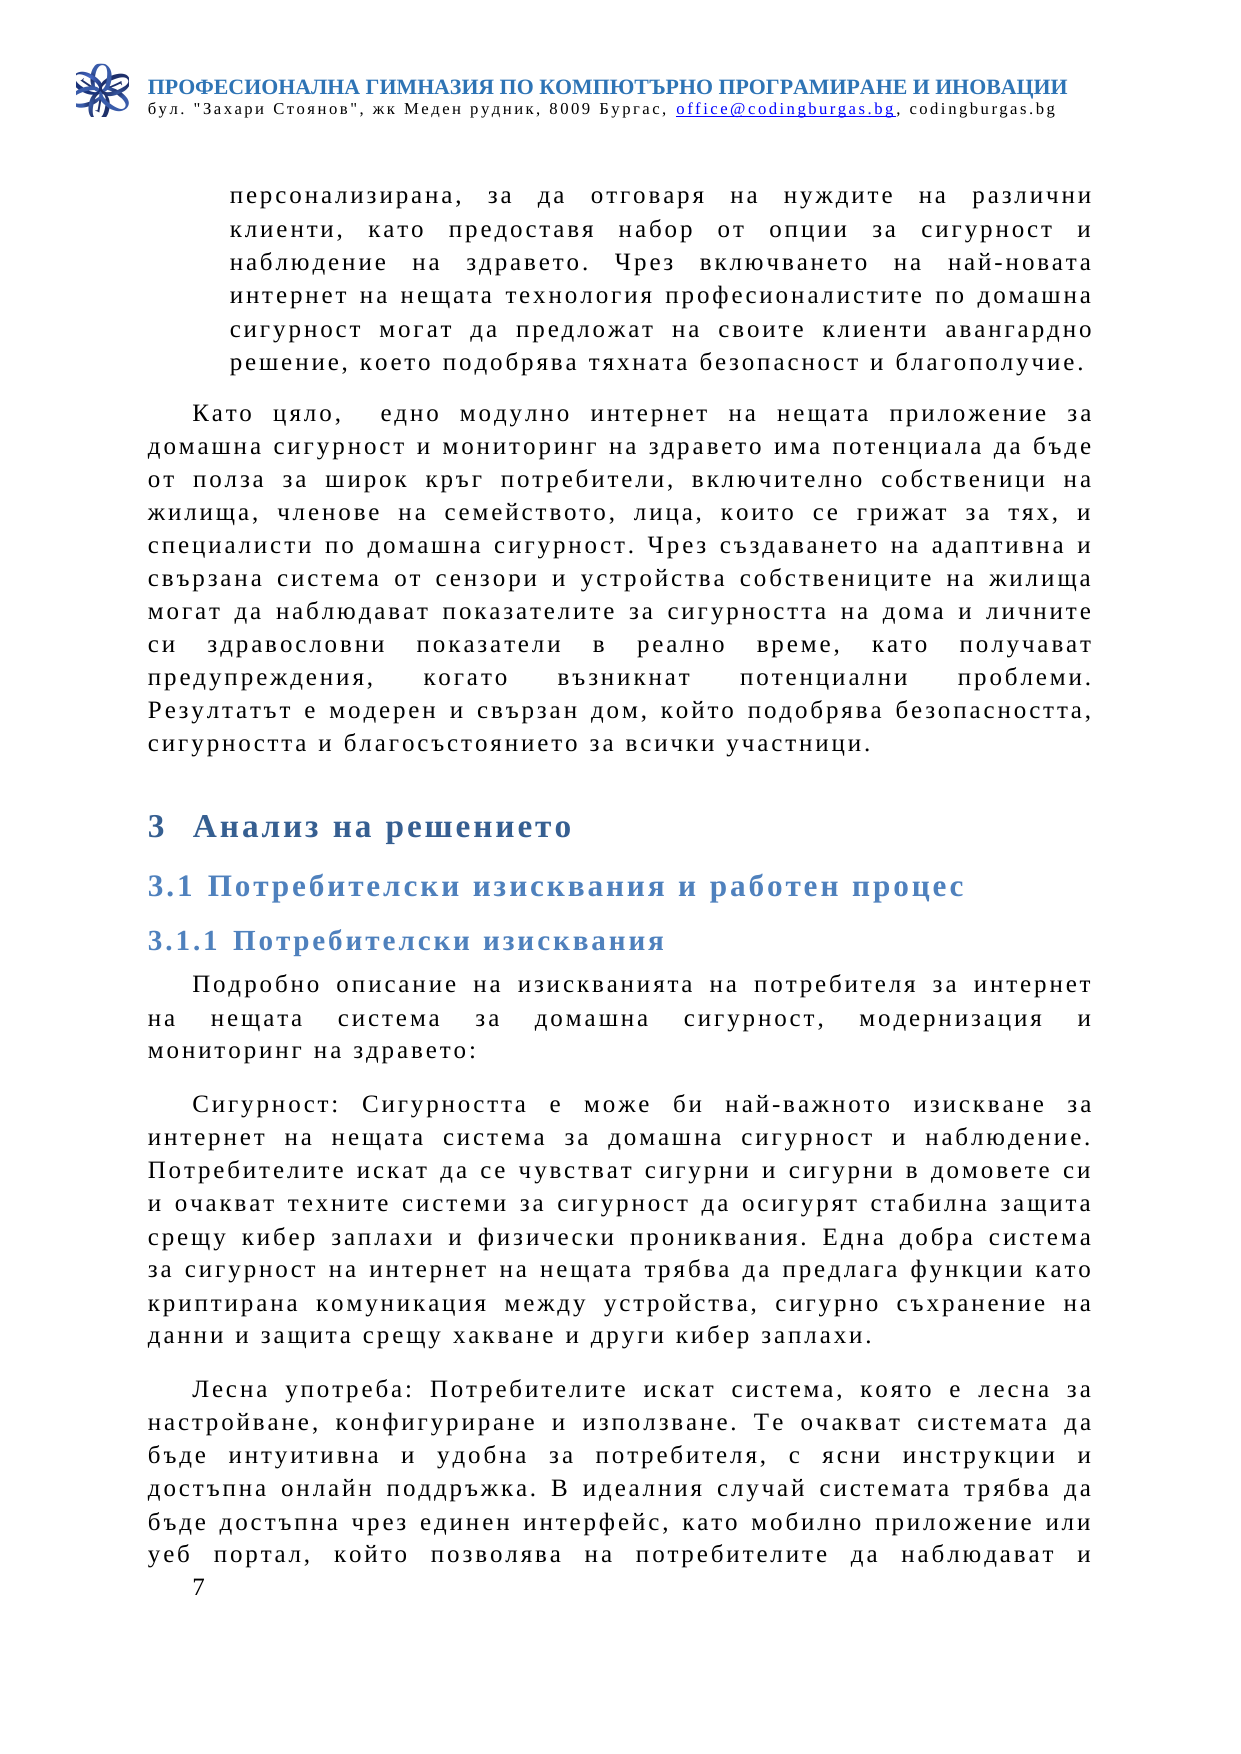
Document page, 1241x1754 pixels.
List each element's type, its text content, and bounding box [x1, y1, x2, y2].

subtitle Потребителски изисквания и работен процес [148, 869, 1092, 903]
text Като цяло, едно модулно интернет на нещата приложение за домашна сигурност и мониторинг на здравето има потенциала да бъде от полза за широк кръг потребители, включително собственици на жилища, членове на семейството, лица, които се грижат за тях, и специалисти по домашна сигурност. Чрез създаването на адаптивна и свързана система от сензори и устройства собствениците на жилища могат да наблюдават показателите за сигурността на дома и личните си здравословни показатели в реално време, като получават предупреждения, когато възникнат потенциални проблеми. Резултатът е модерен и свързан дом, който подобрява безопасността, сигурността и благосъстоянието за всички участници. [148, 398, 1092, 757]
text Подробно описание на изискванията на потребителя за интернет на нещата система за домашна сигурност, модернизация и мониторинг на здравето: [148, 969, 1092, 1064]
subtitle Потребителски изисквания [148, 924, 1092, 957]
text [148, 1374, 1092, 1568]
picture [76, 63, 130, 117]
text Сигурност: Сигурността е може би най-важното изискване за интернет на нещата система за домашна сигурност и наблюдение. Потребителите искат да се чувстват сигурни и сигурни в домовете си и очакват техните системи за сигурност да осигурят стабилна защита срещу кибер заплахи и физически прониквания. Една добра система за сигурност на интернет на нещата трябва да предлага функции като криптирана комуникация между устройства, сигурно съхранение на данни и защита срещу хакване и други кибер заплахи. [148, 1089, 1092, 1349]
subtitle Анализ на решението [148, 811, 1092, 844]
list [192, 177, 1092, 377]
